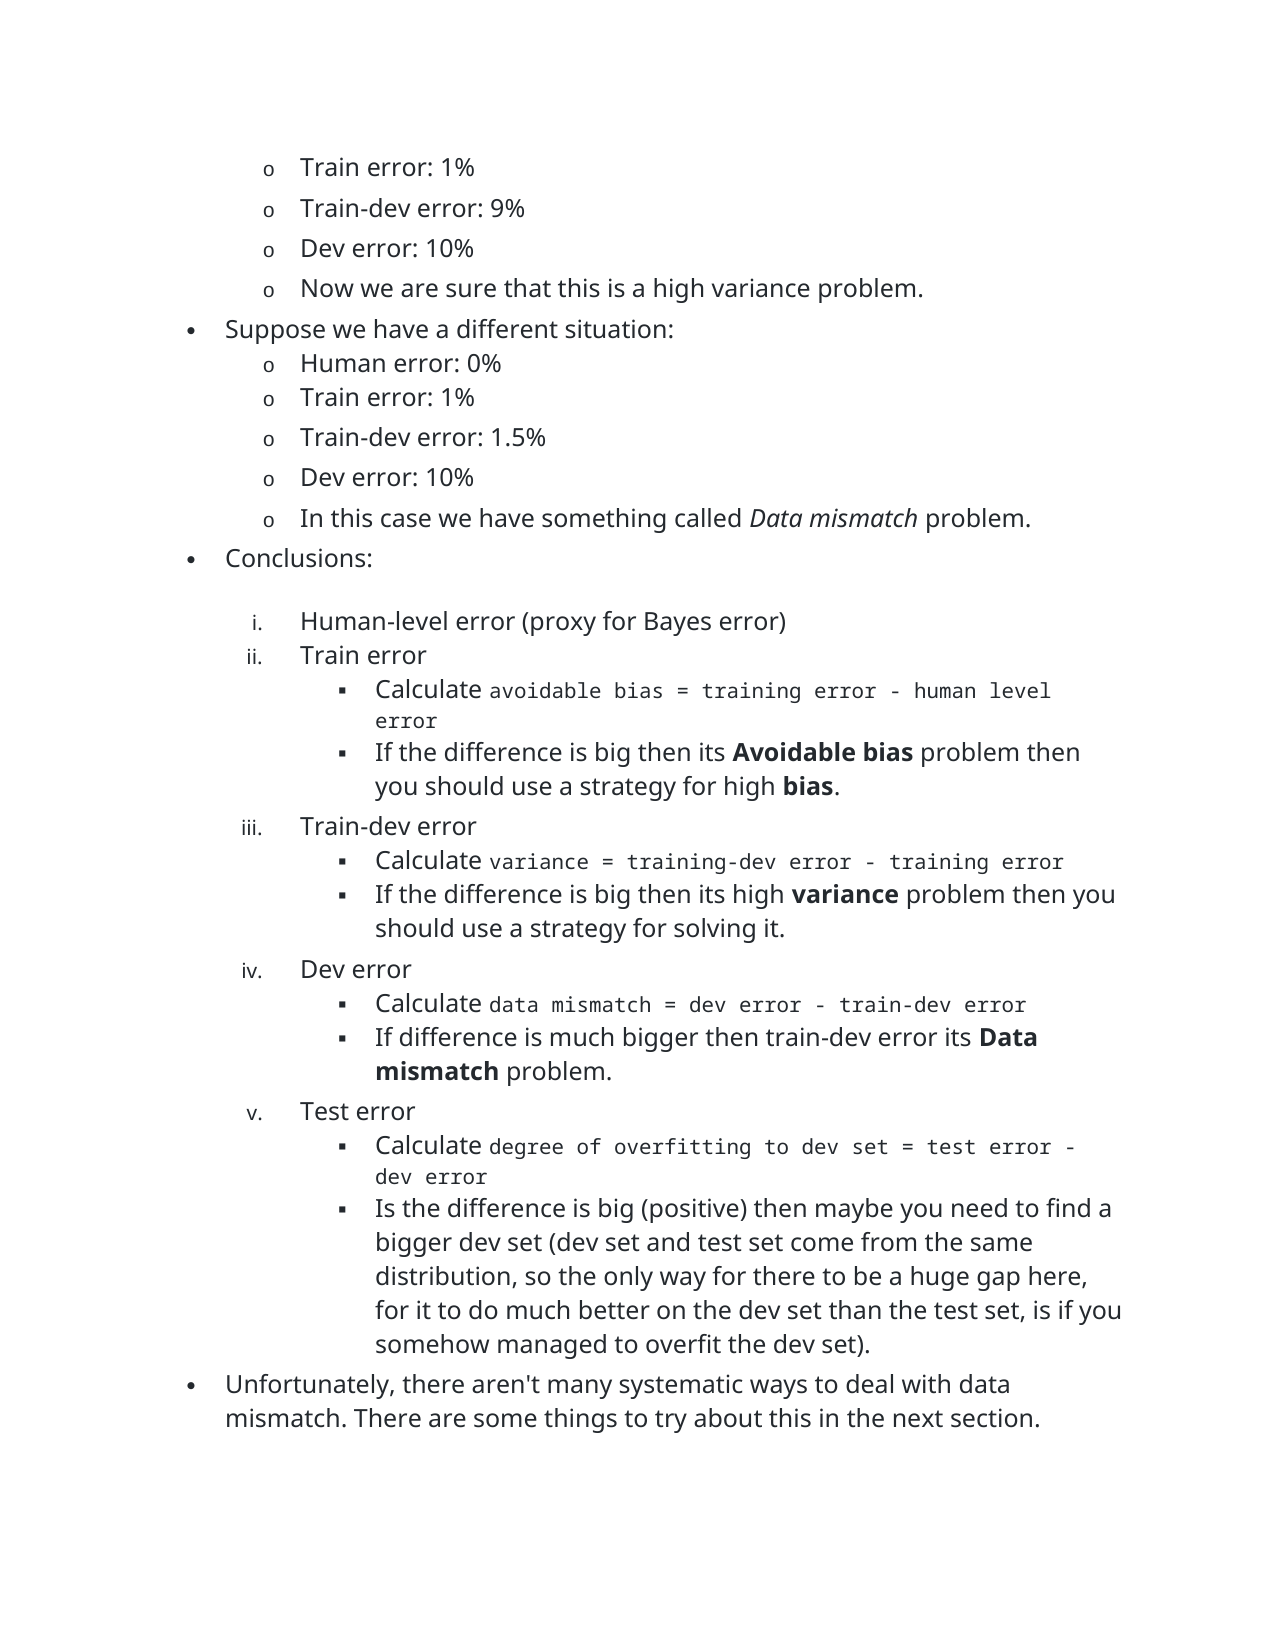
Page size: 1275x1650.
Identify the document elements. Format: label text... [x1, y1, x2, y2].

list Is the difference is big (positive) then maybe you need to find a bigger dev set (dev set and test set come from the same distribution, so the only way for there to be a huge gap here, for it to do much better on the dev set than the test set, is if you somehow managed to overfit the dev set). [337, 1190, 1125, 1361]
list Train-dev error: 9% [262, 190, 1125, 224]
list Now we are sure that this is a high variance problem. [262, 271, 1125, 305]
list Train-dev error [262, 809, 1125, 843]
list Train error: 1% [262, 150, 1125, 184]
list Suppose we have a different situation: [187, 311, 1125, 345]
list Human error: 0% [262, 345, 1125, 379]
list Train error [262, 638, 1125, 672]
list Human-level error (proxy for Bayes error) [262, 604, 1125, 638]
list If difference is much bigger then train-dev error its Data mismatch problem. [337, 1019, 1125, 1088]
list Test error [262, 1094, 1125, 1128]
list Dev error: 10% [262, 460, 1125, 494]
list Calculate degree of overfitting to dev set = test error - dev error [337, 1128, 1125, 1190]
list Train error: 1% [262, 379, 1125, 413]
list Dev error: 10% [262, 231, 1125, 265]
list If the difference is big then its high variance problem then you should use a strategy for solving it. [337, 877, 1125, 945]
list Calculate avoidable bias = training error - human level error [337, 672, 1125, 734]
list Calculate data mismatch = dev error - train-dev error [337, 985, 1125, 1019]
list Dev error [262, 951, 1125, 985]
list Conclusions: [187, 541, 1125, 575]
list Unfortunately, there aren't many systematic ways to deal with data mismatch. There are some things to try about this in the next section. [187, 1367, 1125, 1435]
list Train-dev error: 1.5% [262, 420, 1125, 454]
list If the difference is big then its Avoidable bias problem then you should use a strategy for high bias. [337, 734, 1125, 803]
list In this case we have something called Data mismatch problem. [262, 500, 1125, 534]
list Calculate variance = training-dev error - training error [337, 843, 1125, 877]
